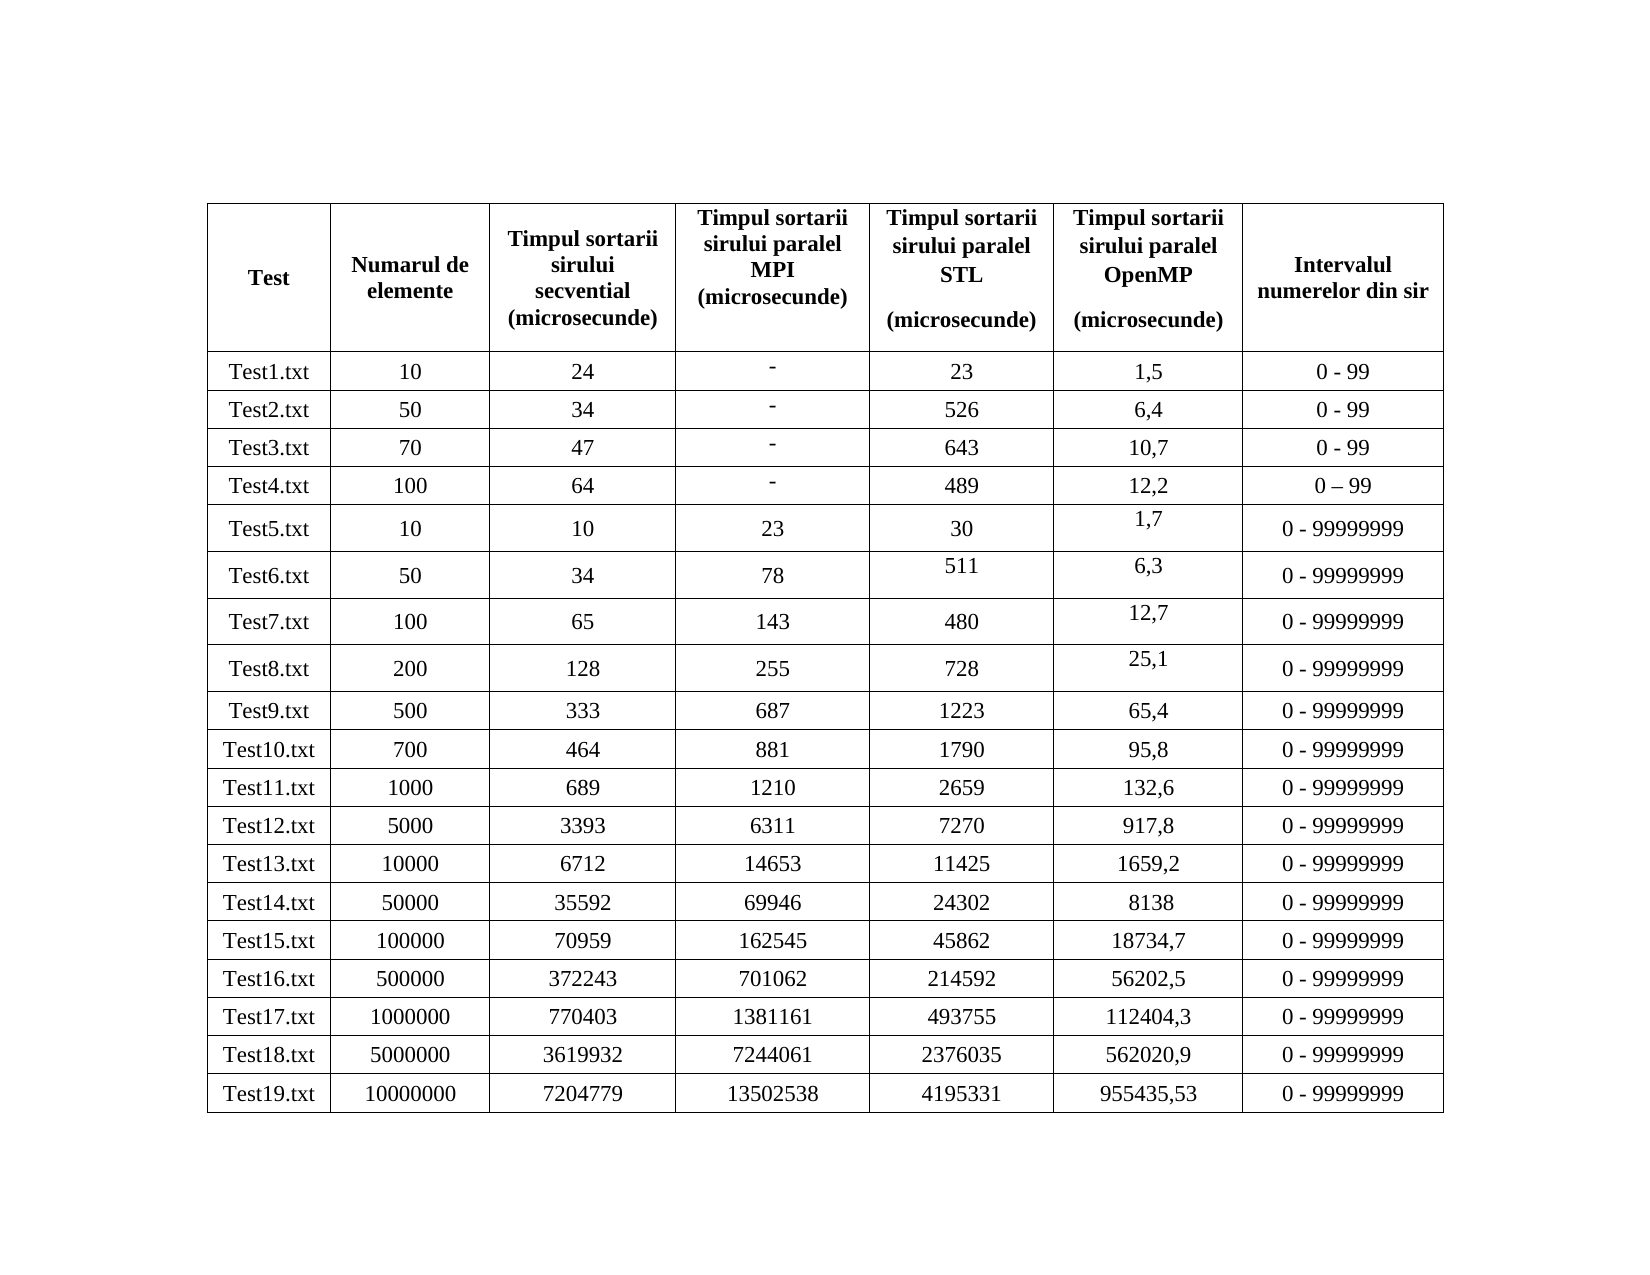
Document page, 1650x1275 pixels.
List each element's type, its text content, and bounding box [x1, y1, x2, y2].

table_header Numarul de elemente [331, 204, 489, 351]
table_cell Test18.txt [208, 1036, 330, 1073]
table_cell - [676, 391, 869, 428]
table_cell 0 - 99999999 [1243, 645, 1443, 691]
table_cell 1000000 [331, 998, 489, 1035]
table_cell 511 [870, 552, 1053, 598]
table_cell 480 [870, 599, 1053, 644]
table_cell 100 [331, 599, 489, 644]
table_cell Test6.txt [208, 552, 330, 598]
table_cell 1210 [676, 769, 869, 806]
table_cell 100 [331, 467, 489, 504]
table_cell 3393 [490, 807, 675, 844]
table_cell Test7.txt [208, 599, 330, 644]
table_cell 10000000 [331, 1074, 489, 1112]
table_cell 3619932 [490, 1036, 675, 1073]
table_cell 69946 [676, 883, 869, 920]
table_cell 30 [870, 505, 1053, 551]
table_cell 24 [490, 352, 675, 390]
table_cell Test17.txt [208, 998, 330, 1035]
table_cell 112404,3 [1054, 998, 1242, 1035]
table_cell 2659 [870, 769, 1053, 806]
table_cell 6712 [490, 845, 675, 882]
table_header Timpul sortarii sirului paralel MPI (microsecunde) [676, 204, 869, 351]
table_cell Test11.txt [208, 769, 330, 806]
table_cell 643 [870, 429, 1053, 466]
table_cell 881 [676, 730, 869, 767]
table_header Timpul sortarii sirului paralel OpenMP (microsecunde) [1054, 204, 1242, 351]
table_cell Test16.txt [208, 960, 330, 997]
table_cell 7204779 [490, 1074, 675, 1112]
table_cell Test10.txt [208, 730, 330, 767]
table_cell 0 – 99 [1243, 467, 1443, 504]
table_cell 7244061 [676, 1036, 869, 1073]
table_cell Test3.txt [208, 429, 330, 466]
table_cell 24302 [870, 883, 1053, 920]
table_cell 70 [331, 429, 489, 466]
table_cell Test9.txt [208, 692, 330, 729]
table_cell 10000 [331, 845, 489, 882]
table_cell 1,5 [1054, 352, 1242, 390]
table_cell 23 [870, 352, 1053, 390]
table_cell 255 [676, 645, 869, 691]
table_cell 50 [331, 552, 489, 598]
table_cell 100000 [331, 921, 489, 959]
table_cell 23 [676, 505, 869, 551]
table_cell - [676, 467, 869, 504]
table_cell 34 [490, 391, 675, 428]
table_cell 0 - 99 [1243, 391, 1443, 428]
table_cell 6311 [676, 807, 869, 844]
table_cell 78 [676, 552, 869, 598]
table_cell 50000 [331, 883, 489, 920]
table_cell 10,7 [1054, 429, 1242, 466]
table_header Timpul sortarii sirului paralel STL (microsecunde) [870, 204, 1053, 351]
table_cell 18734,7 [1054, 921, 1242, 959]
table_cell 1223 [870, 692, 1053, 729]
table_cell 34 [490, 552, 675, 598]
table_cell 0 - 99999999 [1243, 599, 1443, 644]
table_cell 0 - 99999999 [1243, 998, 1443, 1035]
table_cell Test13.txt [208, 845, 330, 882]
table_cell 917,8 [1054, 807, 1242, 844]
table_cell 372243 [490, 960, 675, 997]
table_cell Test4.txt [208, 467, 330, 504]
table_cell 728 [870, 645, 1053, 691]
table_cell 5000 [331, 807, 489, 844]
table_cell 2376035 [870, 1036, 1053, 1073]
table_header Test [208, 204, 330, 351]
table_cell 162545 [676, 921, 869, 959]
table_cell 0 - 99 [1243, 352, 1443, 390]
table_cell 770403 [490, 998, 675, 1035]
table_cell 1381161 [676, 998, 869, 1035]
table_cell 1790 [870, 730, 1053, 767]
table_cell 493755 [870, 998, 1053, 1035]
table_cell 214592 [870, 960, 1053, 997]
table_cell 0 - 99999999 [1243, 692, 1443, 729]
table_cell 65,4 [1054, 692, 1242, 729]
table_cell 64 [490, 467, 675, 504]
table_cell 689 [490, 769, 675, 806]
table_cell 14653 [676, 845, 869, 882]
table_cell 489 [870, 467, 1053, 504]
table_cell 700 [331, 730, 489, 767]
table_cell 95,8 [1054, 730, 1242, 767]
table_cell 955435,53 [1054, 1074, 1242, 1112]
table_cell 0 - 99999999 [1243, 769, 1443, 806]
table_cell 25,1 [1054, 645, 1242, 691]
table_cell 1659,2 [1054, 845, 1242, 882]
table_cell 6,3 [1054, 552, 1242, 598]
table_cell 0 - 99999999 [1243, 845, 1443, 882]
table_cell 526 [870, 391, 1053, 428]
table_cell Test1.txt [208, 352, 330, 390]
table_cell Test2.txt [208, 391, 330, 428]
table_cell 132,6 [1054, 769, 1242, 806]
table_cell 0 - 99999999 [1243, 505, 1443, 551]
table_cell 50 [331, 391, 489, 428]
table_cell 47 [490, 429, 675, 466]
table_cell 143 [676, 599, 869, 644]
table_cell 4195331 [870, 1074, 1053, 1112]
table_cell 0 - 99999999 [1243, 960, 1443, 997]
table_cell 1,7 [1054, 505, 1242, 551]
table_cell 687 [676, 692, 869, 729]
table_cell 701062 [676, 960, 869, 997]
table_cell 0 - 99999999 [1243, 730, 1443, 767]
table_header Intervalul numerelor din sir [1243, 204, 1443, 351]
table_cell 500000 [331, 960, 489, 997]
table_cell 10 [490, 505, 675, 551]
table_cell 200 [331, 645, 489, 691]
table_cell 35592 [490, 883, 675, 920]
table_cell 0 - 99 [1243, 429, 1443, 466]
table_cell 0 - 99999999 [1243, 807, 1443, 844]
table_cell 7270 [870, 807, 1053, 844]
table_cell 70959 [490, 921, 675, 959]
table_cell 0 - 99999999 [1243, 1036, 1443, 1073]
table_cell 5000000 [331, 1036, 489, 1073]
table_cell 12,2 [1054, 467, 1242, 504]
table_cell 45862 [870, 921, 1053, 959]
table_cell 13502538 [676, 1074, 869, 1112]
table_cell - [676, 352, 869, 390]
table_cell 12,7 [1054, 599, 1242, 644]
table_cell 10 [331, 352, 489, 390]
table_cell 11425 [870, 845, 1053, 882]
table_header Timpul sortarii sirului secvential (microsecunde) [490, 204, 675, 351]
table_cell Test12.txt [208, 807, 330, 844]
table_cell Test5.txt [208, 505, 330, 551]
table_cell 8138 [1054, 883, 1242, 920]
table_cell 0 - 99999999 [1243, 921, 1443, 959]
table_cell Test14.txt [208, 883, 330, 920]
table_cell 500 [331, 692, 489, 729]
table_cell 0 - 99999999 [1243, 552, 1443, 598]
table_cell 56202,5 [1054, 960, 1242, 997]
table_cell Test8.txt [208, 645, 330, 691]
table_cell Test19.txt [208, 1074, 330, 1112]
table_cell 562020,9 [1054, 1036, 1242, 1073]
table_cell 333 [490, 692, 675, 729]
table_cell 464 [490, 730, 675, 767]
table_cell 0 - 99999999 [1243, 1074, 1443, 1112]
table_cell 128 [490, 645, 675, 691]
table_cell 65 [490, 599, 675, 644]
table_cell - [676, 429, 869, 466]
table_cell Test15.txt [208, 921, 330, 959]
table_cell 1000 [331, 769, 489, 806]
table_cell 6,4 [1054, 391, 1242, 428]
table_cell 10 [331, 505, 489, 551]
table_cell 0 - 99999999 [1243, 883, 1443, 920]
